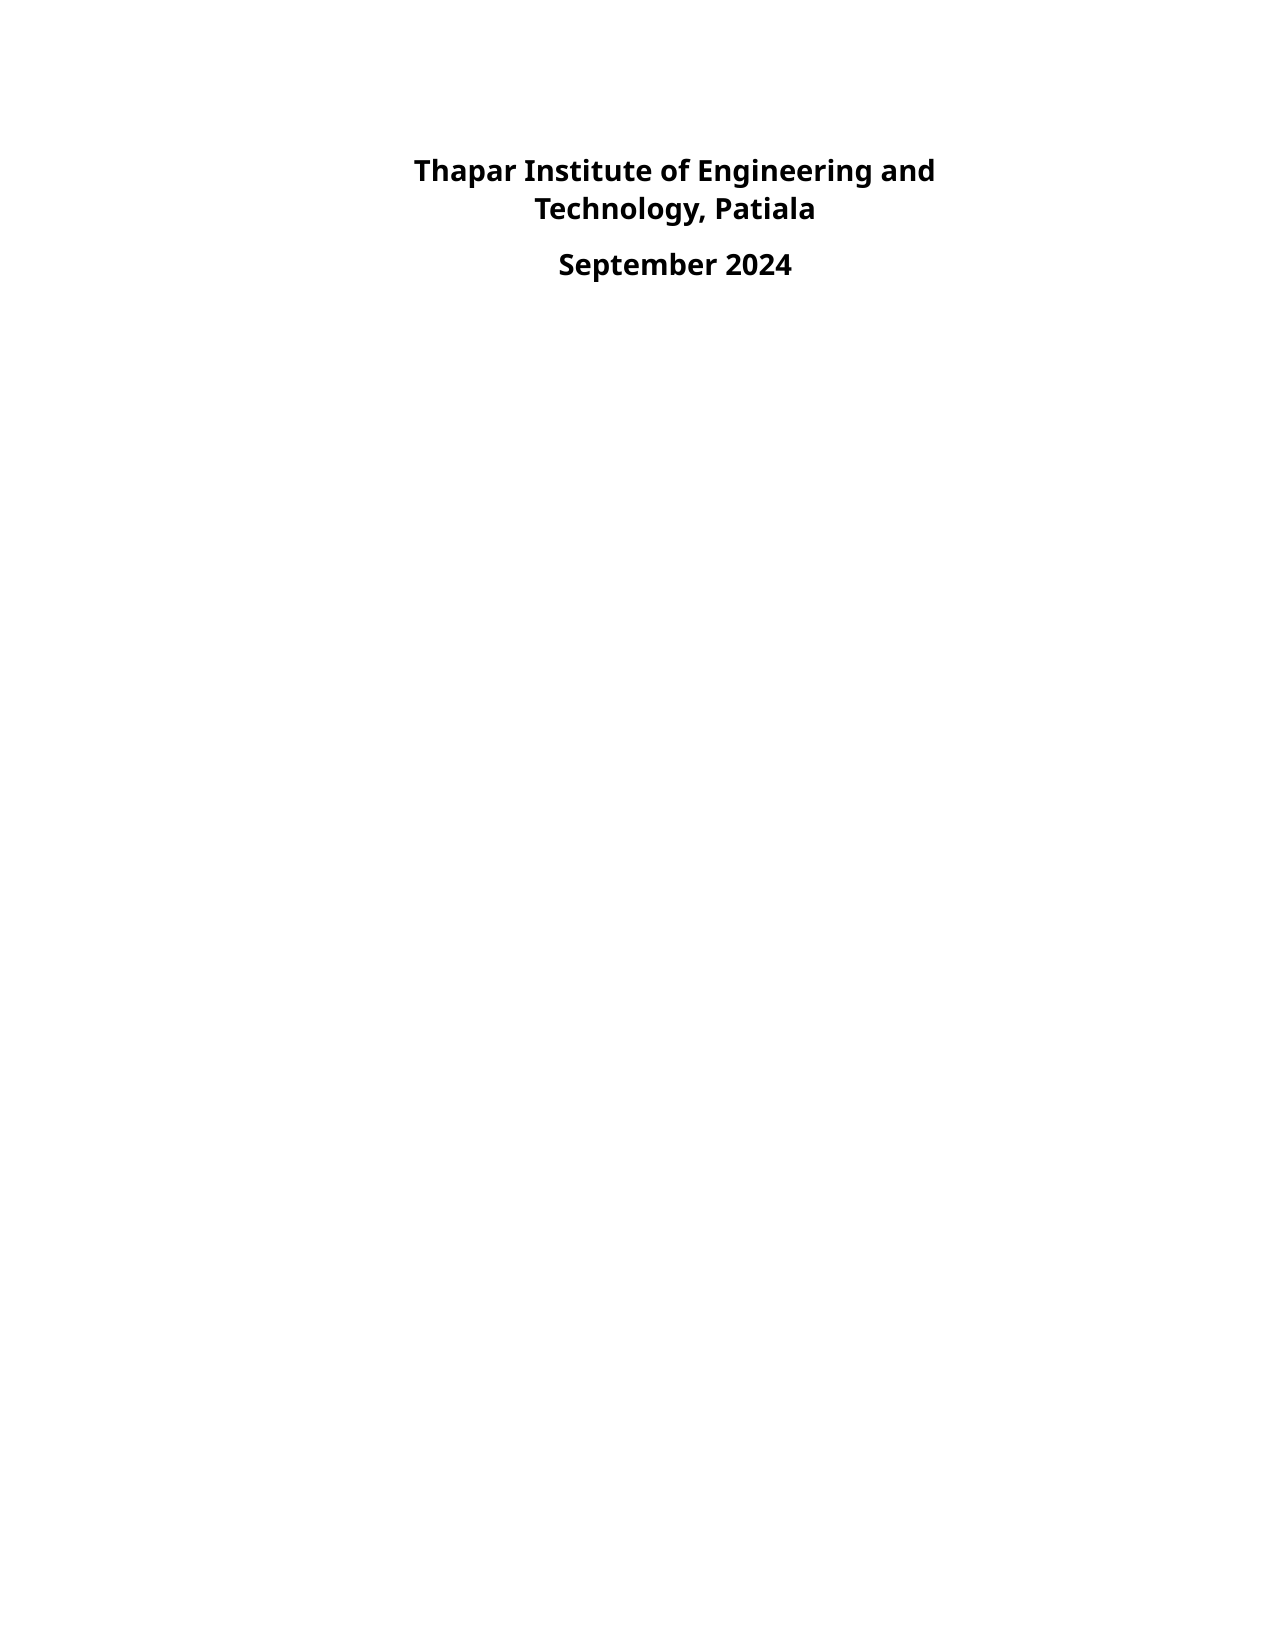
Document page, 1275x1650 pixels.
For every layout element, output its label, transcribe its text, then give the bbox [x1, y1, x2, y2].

text September 2024 [348, 244, 1002, 283]
text Thapar Institute of Engineering and Technology, Patiala [348, 150, 1002, 228]
